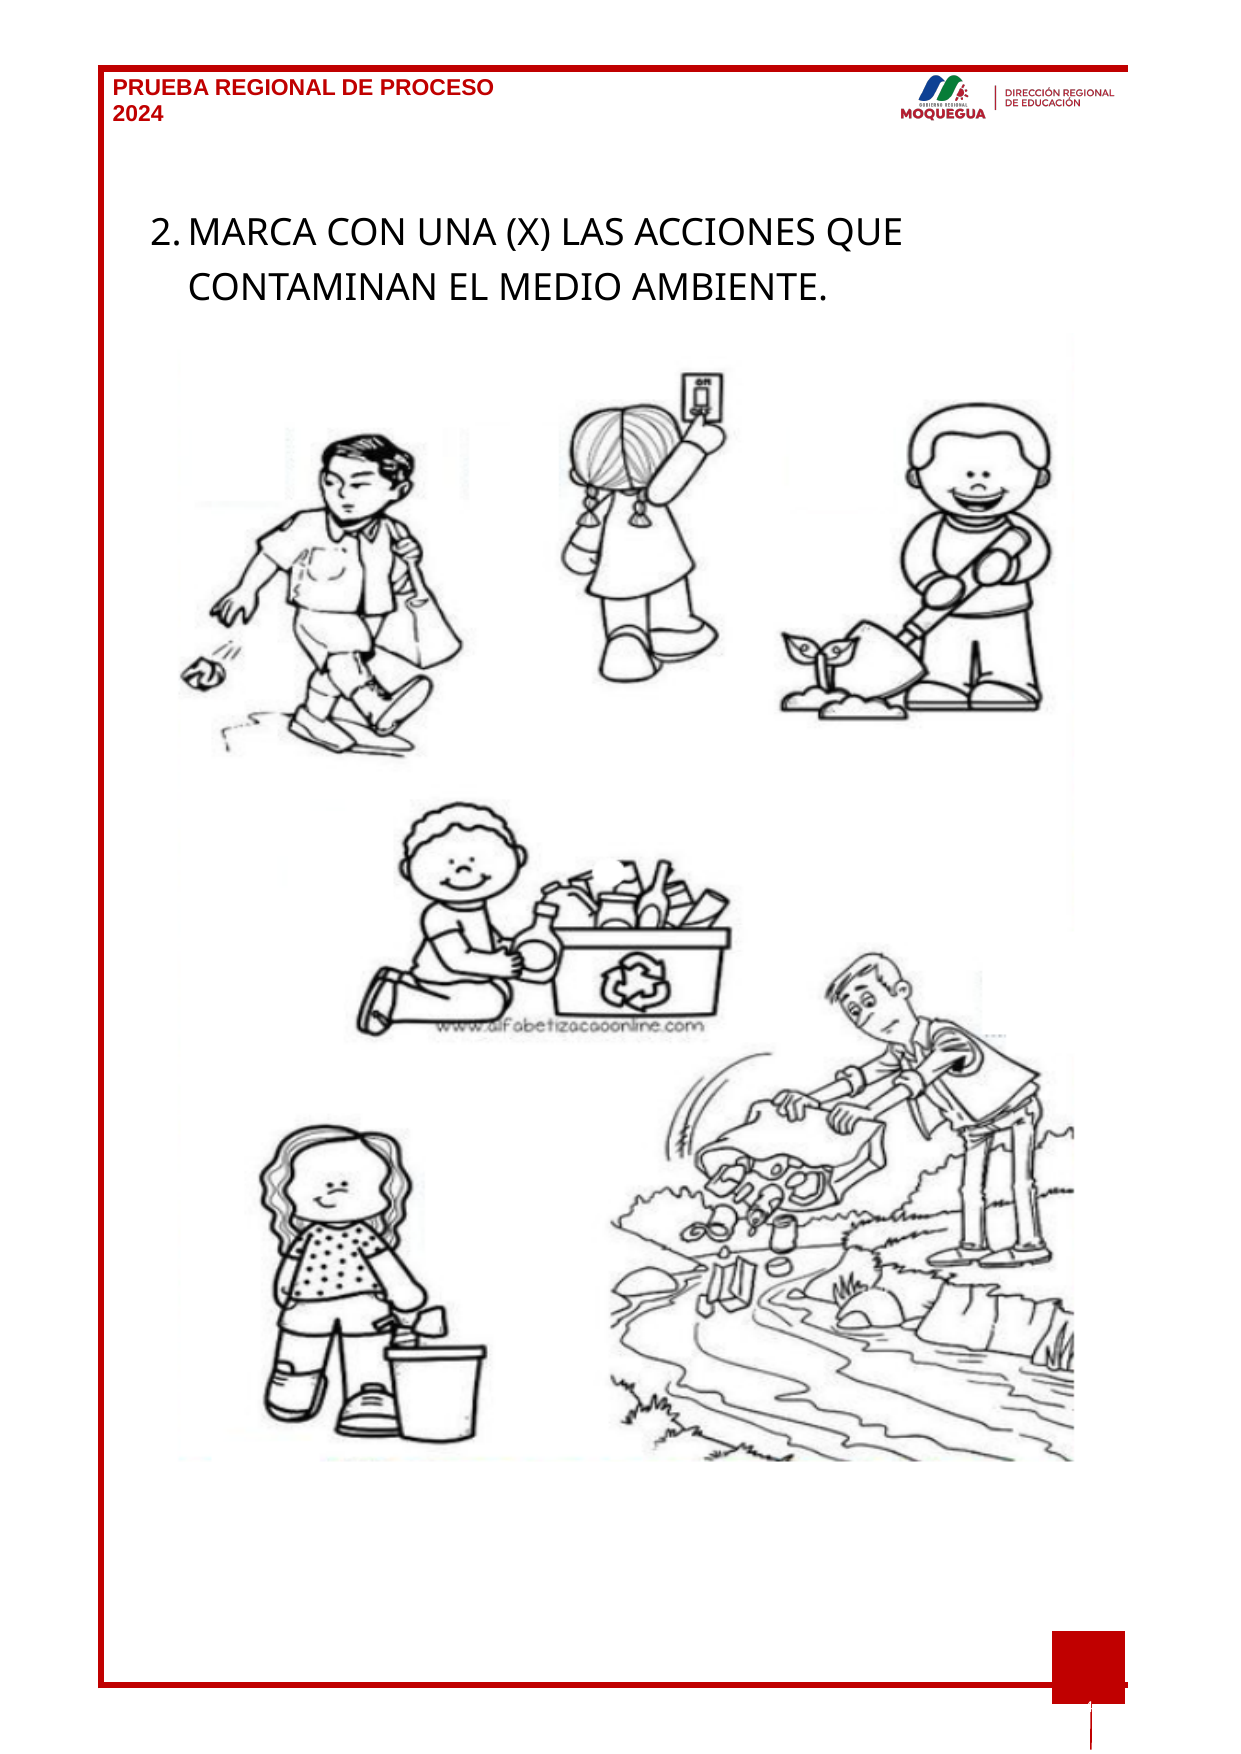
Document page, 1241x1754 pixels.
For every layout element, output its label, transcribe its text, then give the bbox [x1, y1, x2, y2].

picture [893, 72, 1122, 134]
list MARCA CON UNA (X) LAS ACCIONES QUE CONTAMINAN EL MEDIO AMBIENTE. [150, 205, 1128, 311]
picture [131, 333, 1124, 1465]
